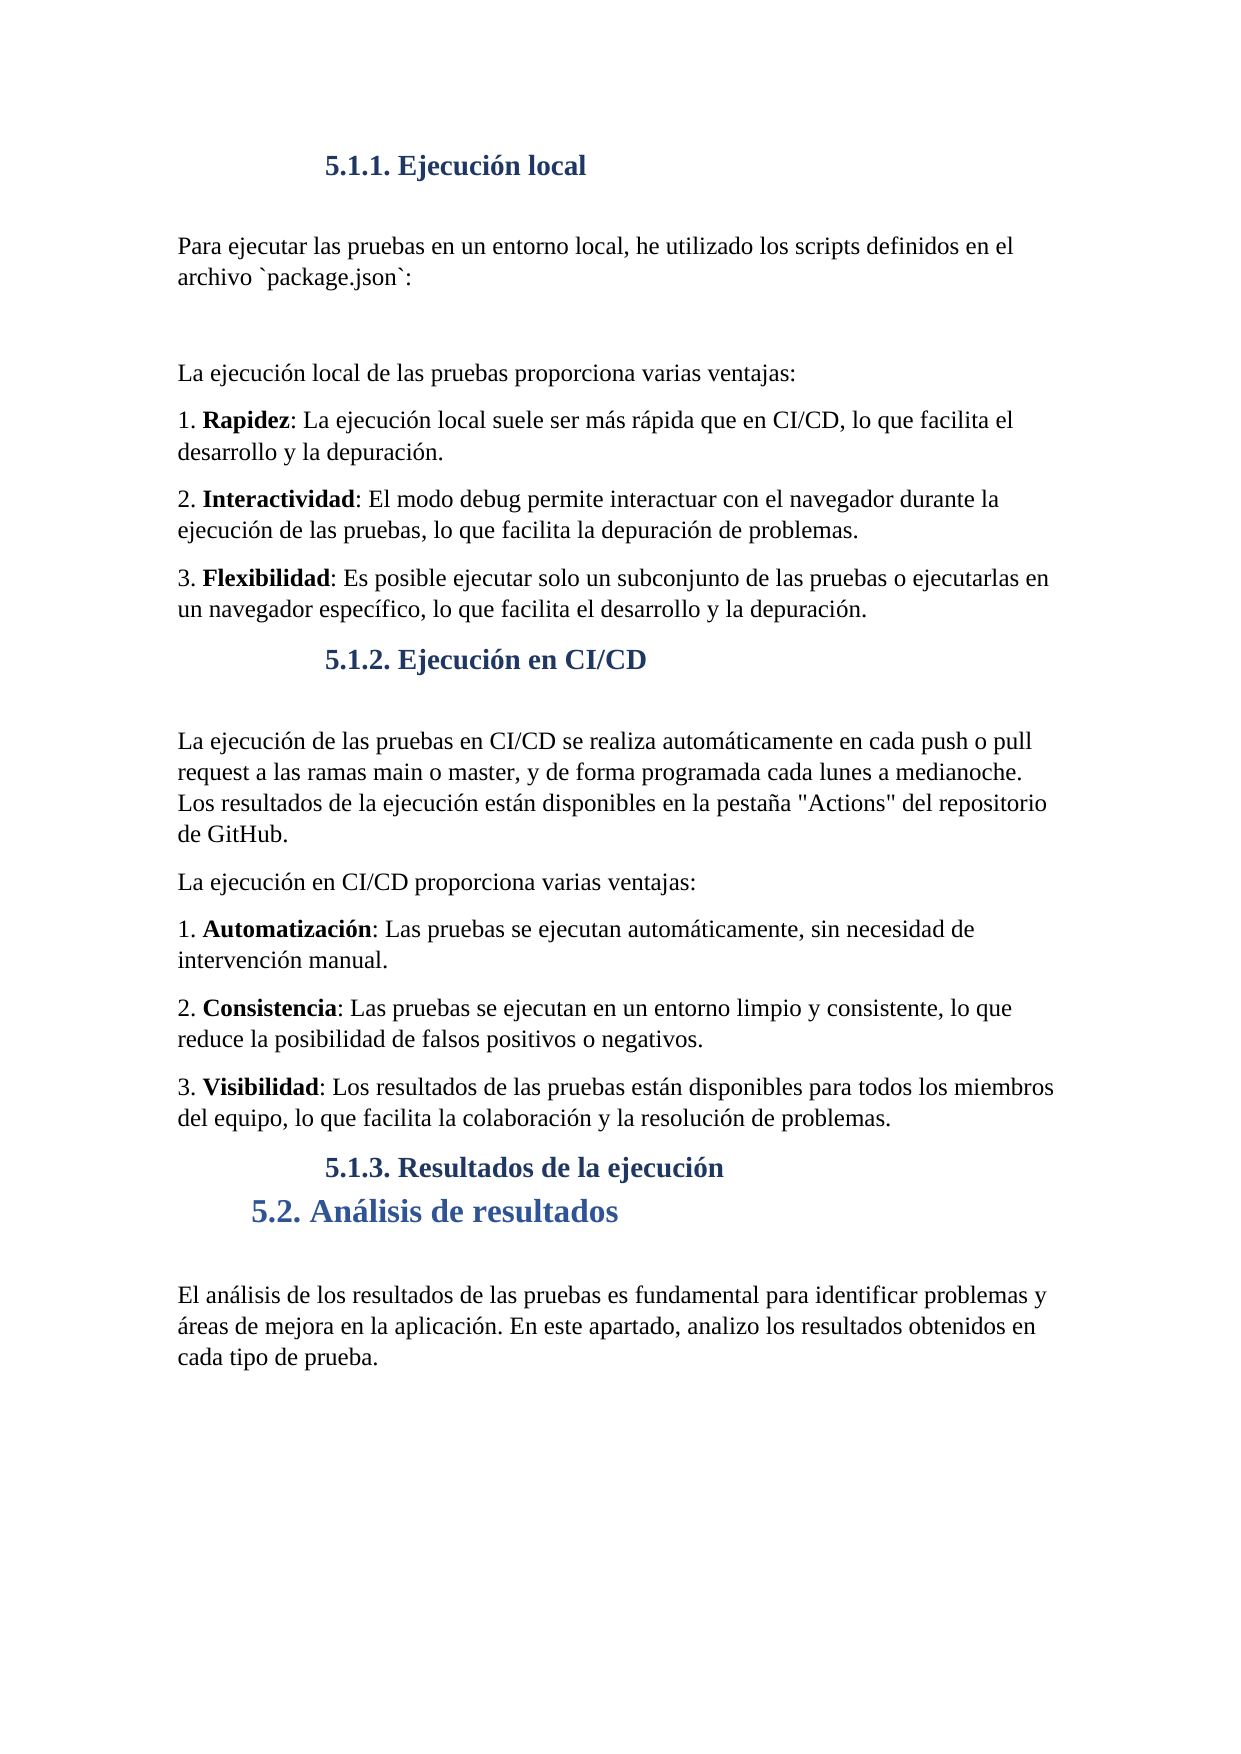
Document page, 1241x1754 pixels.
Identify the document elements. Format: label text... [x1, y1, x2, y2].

text Para ejecutar las pruebas en un entorno local, he utilizado los scripts definidos en el archivo `package.json`: [177, 231, 1063, 291]
text 2. Interactividad: El modo debug permite interactuar con el navegador durante la ejecución de las pruebas, lo que facilita la depuración de problemas. [177, 484, 1063, 544]
subtitle 5.1.2. Ejecución en CI/CD [177, 642, 1063, 675]
text La ejecución en CI/CD proporciona varias ventajas: [177, 867, 1063, 895]
subtitle 5.1.1. Ejecución local [177, 148, 1063, 181]
text 1. Rapidez: La ejecución local suele ser más rápida que en CI/CD, lo que facilita el desarrollo y la depuración. [177, 406, 1063, 465]
subtitle 5.1.3. Resultados de la ejecución [177, 1151, 1063, 1184]
text El análisis de los resultados de las pruebas es fundamental para identificar problemas y áreas de mejora en la aplicación. En este apartado, analizo los resultados obtenidos en cada tipo de prueba. [177, 1280, 1063, 1371]
text 2. Consistencia: Las pruebas se ejecutan en un entorno limpio y consistente, lo que reduce la posibilidad de falsos positivos o negativos. [177, 993, 1063, 1053]
text 3. Visibilidad: Los resultados de las pruebas están disponibles para todos los miembros del equipo, lo que facilita la colaboración y la resolución de problemas. [177, 1072, 1063, 1132]
subtitle 5.2. Análisis de resultados [177, 1191, 1063, 1229]
text 1. Automatización: Las pruebas se ejecutan automáticamente, sin necesidad de intervención manual. [177, 914, 1063, 974]
text La ejecución local de las pruebas proporciona varias ventajas: [177, 358, 1063, 387]
text La ejecución de las pruebas en CI/CD se realiza automáticamente en cada push o pull request a las ramas main o master, y de forma programada cada lunes a medianoche. Los resultados de la ejecución están disponibles en la pestaña "Actions" del repositorio de GitHub. [177, 726, 1063, 848]
text 3. Flexibilidad: Es posible ejecutar solo un subconjunto de las pruebas o ejecutarlas en un navegador específico, lo que facilita el desarrollo y la depuración. [177, 563, 1063, 623]
